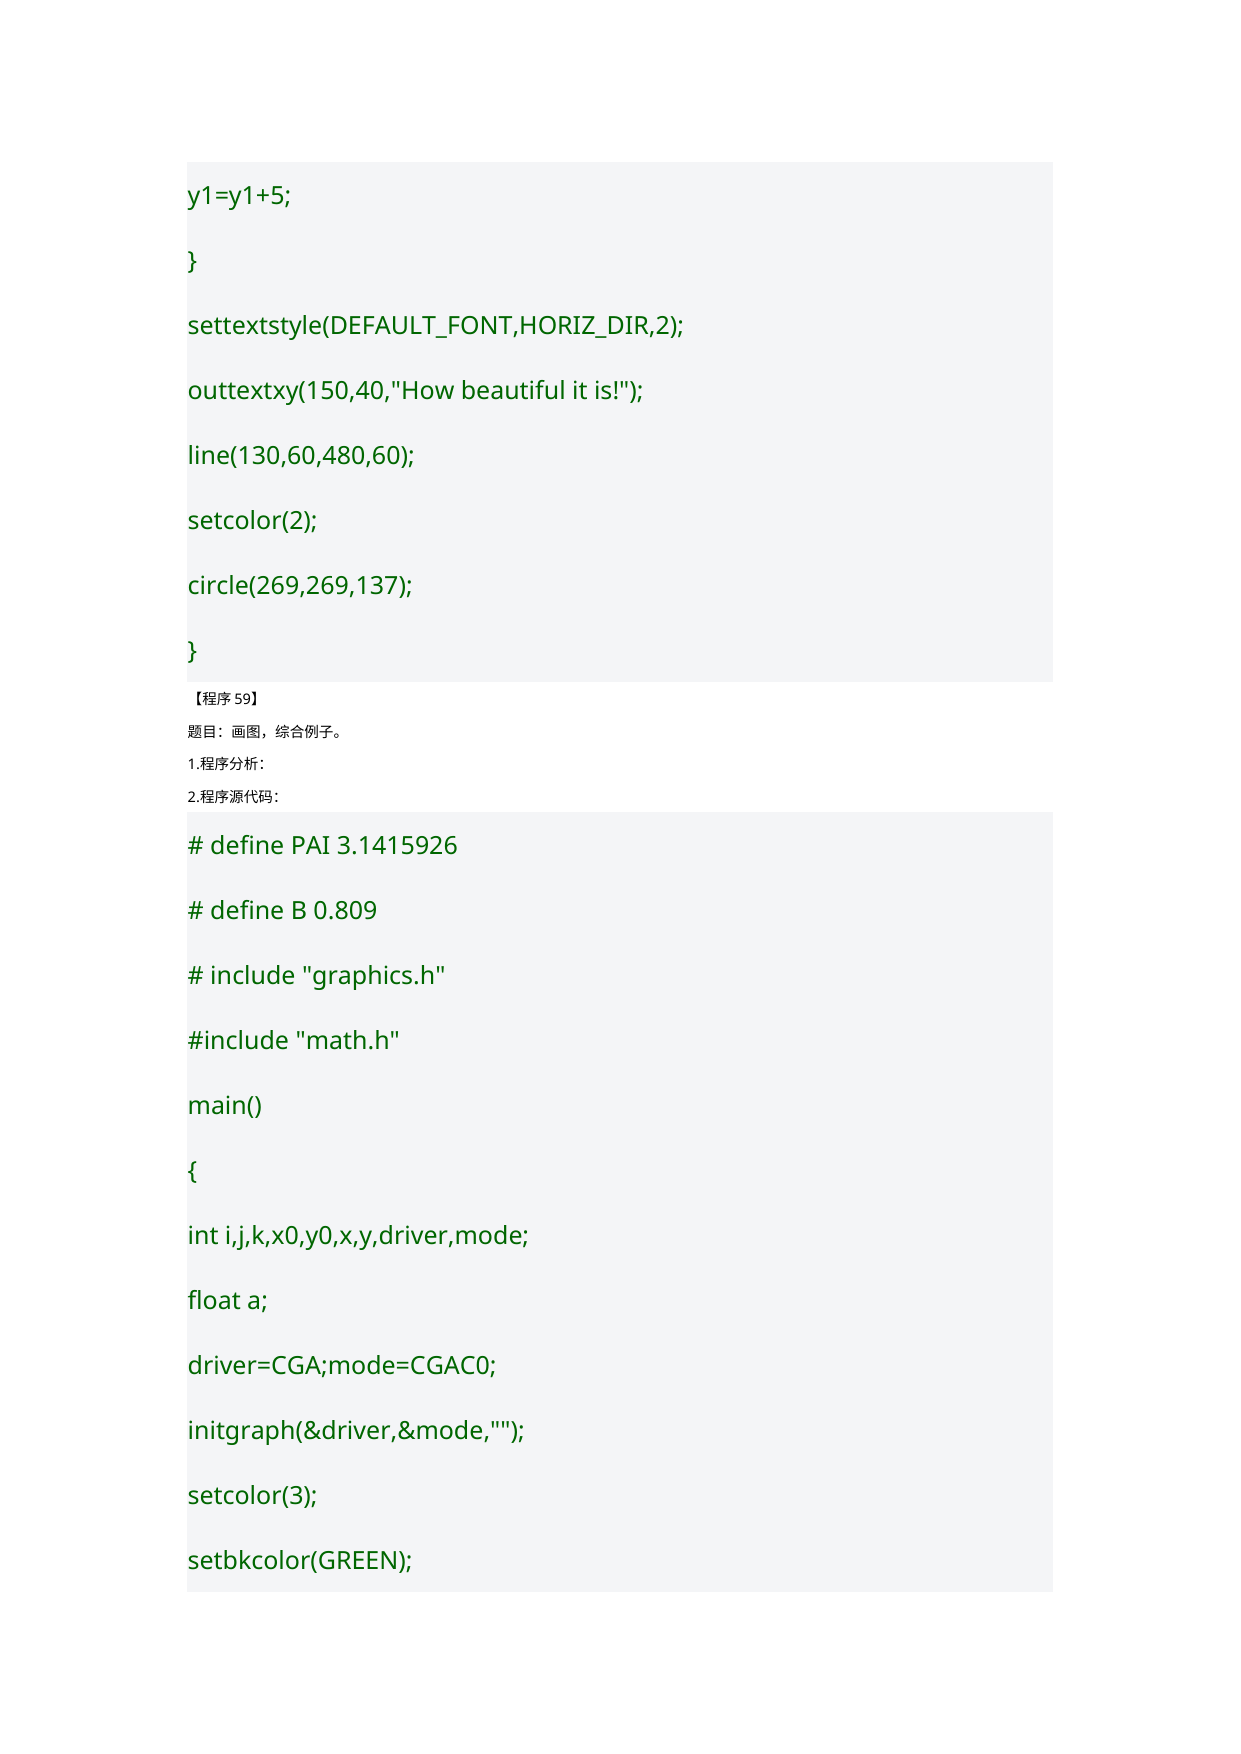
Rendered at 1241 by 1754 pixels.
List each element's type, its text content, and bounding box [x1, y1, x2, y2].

text line(130,60,480,60); [187, 422, 1053, 487]
text settextstyle(DEFAULT_FONT,HORIZ_DIR,2); [187, 292, 1053, 357]
text main() [187, 1072, 1053, 1137]
text initgraph(&driver,&mode,""); [187, 1397, 1053, 1462]
text setcolor(2); [187, 487, 1053, 552]
text # define B 0.809 [187, 877, 1053, 942]
text circle(269,269,137); [187, 552, 1053, 617]
text int i,j,k,x0,y0,x,y,driver,mode; [187, 1202, 1053, 1267]
text setcolor(3); [187, 1462, 1053, 1527]
text driver=CGA;mode=CGAC0; [187, 1332, 1053, 1397]
text float a; [187, 1267, 1053, 1332]
text setbkcolor(GREEN); [187, 1527, 1053, 1592]
text outtextxy(150,40,"How beautiful it is!"); [187, 357, 1053, 422]
text #include "math.h" [187, 1007, 1053, 1072]
text { [187, 1137, 1053, 1202]
text # include "graphics.h" [187, 942, 1053, 1007]
text 【程序59】 题目：画图，综合例子。 1.程序分析： 2.程序源代码： [187, 682, 1053, 812]
text } [187, 617, 1053, 682]
text y1=y1+5; [187, 162, 1053, 227]
text # define PAI 3.1415926 [187, 812, 1053, 877]
text } [187, 227, 1053, 292]
